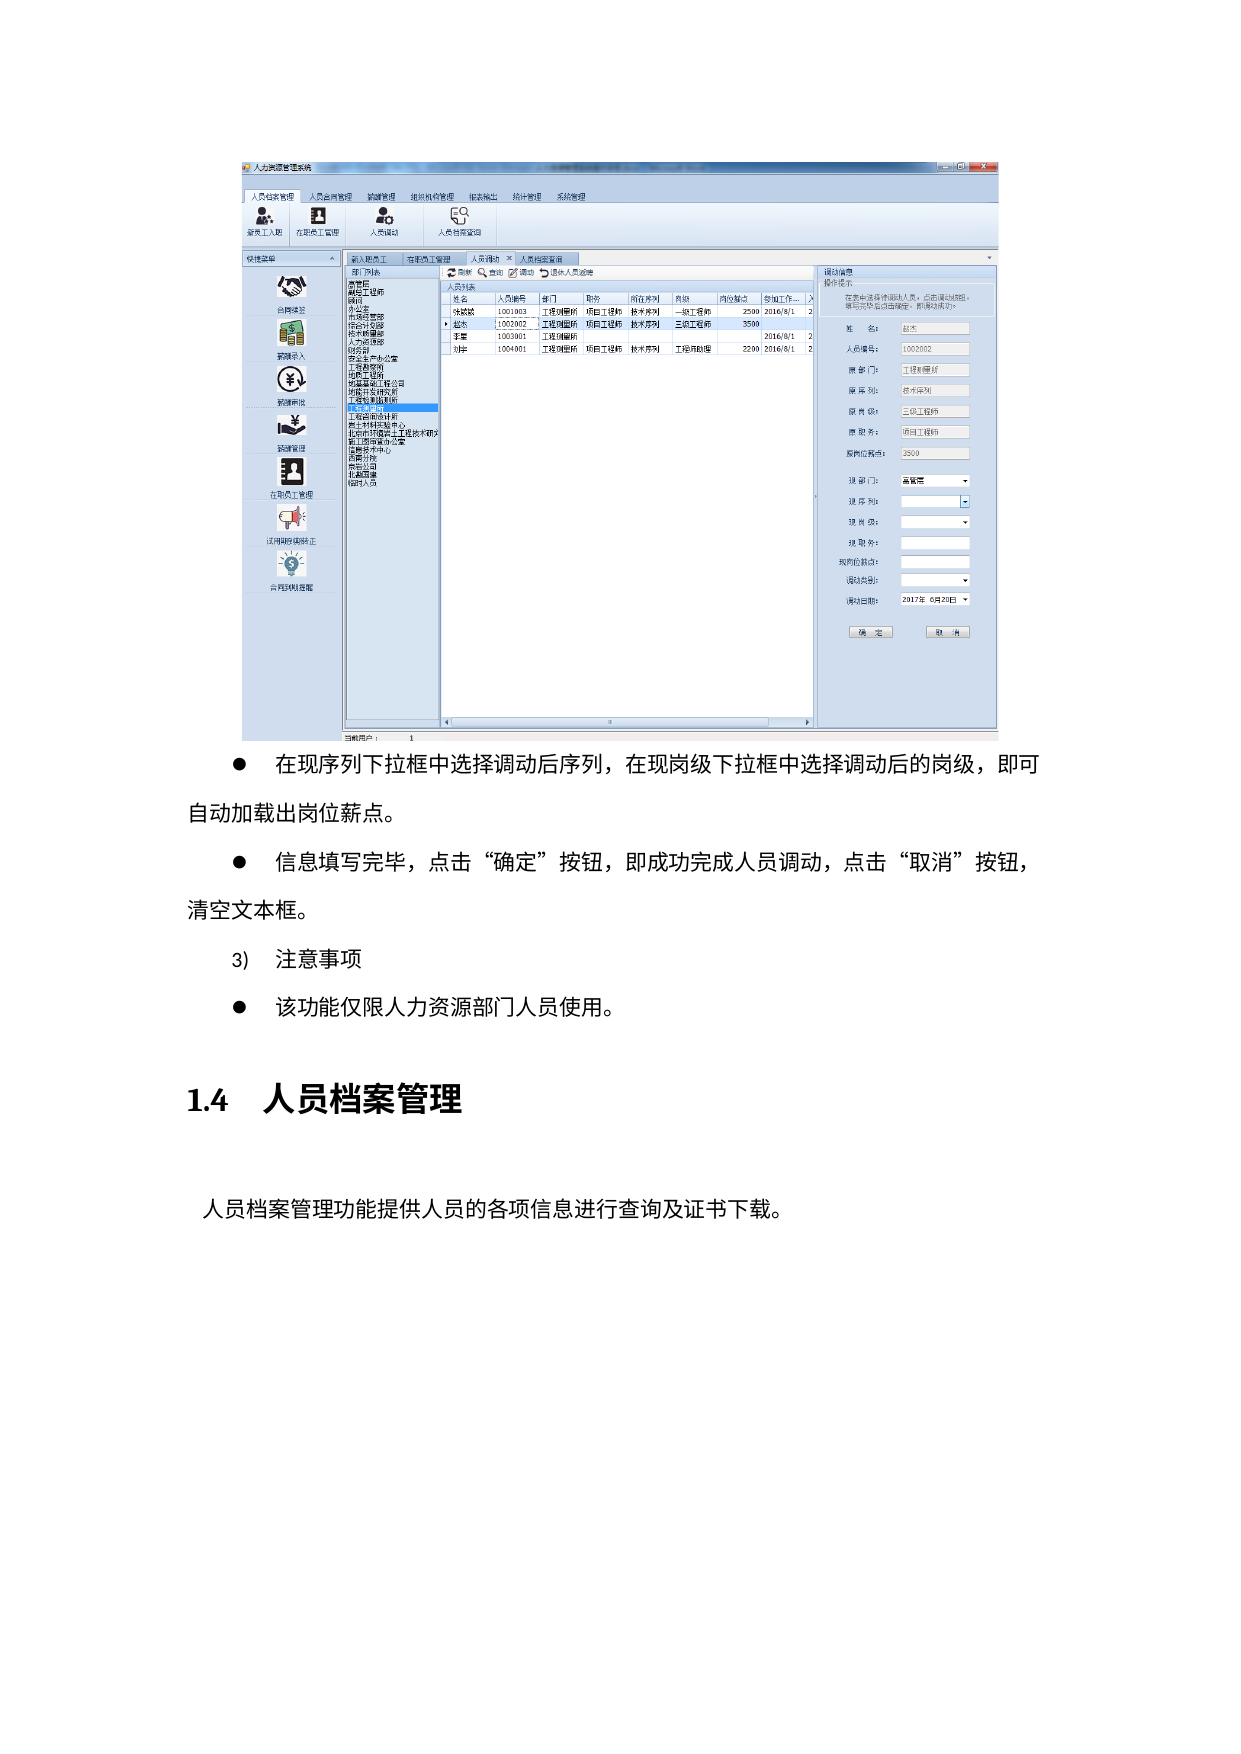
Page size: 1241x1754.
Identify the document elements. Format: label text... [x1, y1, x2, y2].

list 该功能仅限人力资源部门人员使用。 [187, 989, 1053, 1022]
picture [241, 162, 999, 741]
list 注意事项 [187, 941, 1053, 974]
list 在现序列下拉框中选择调动后序列，在现岗级下拉框中选择调动后的岗级，即可自动加载出岗位薪点。 [187, 747, 1053, 828]
subtitle 人员档案管理 [187, 1065, 1053, 1130]
list 信息填写完毕，点击“确定”按钮，即成功完成人员调动，点击“取消”按钮，清空文本框。 [187, 844, 1053, 925]
text 人员档案管理功能提供人员的各项信息进行查询及证书下载。 [187, 1192, 1053, 1224]
